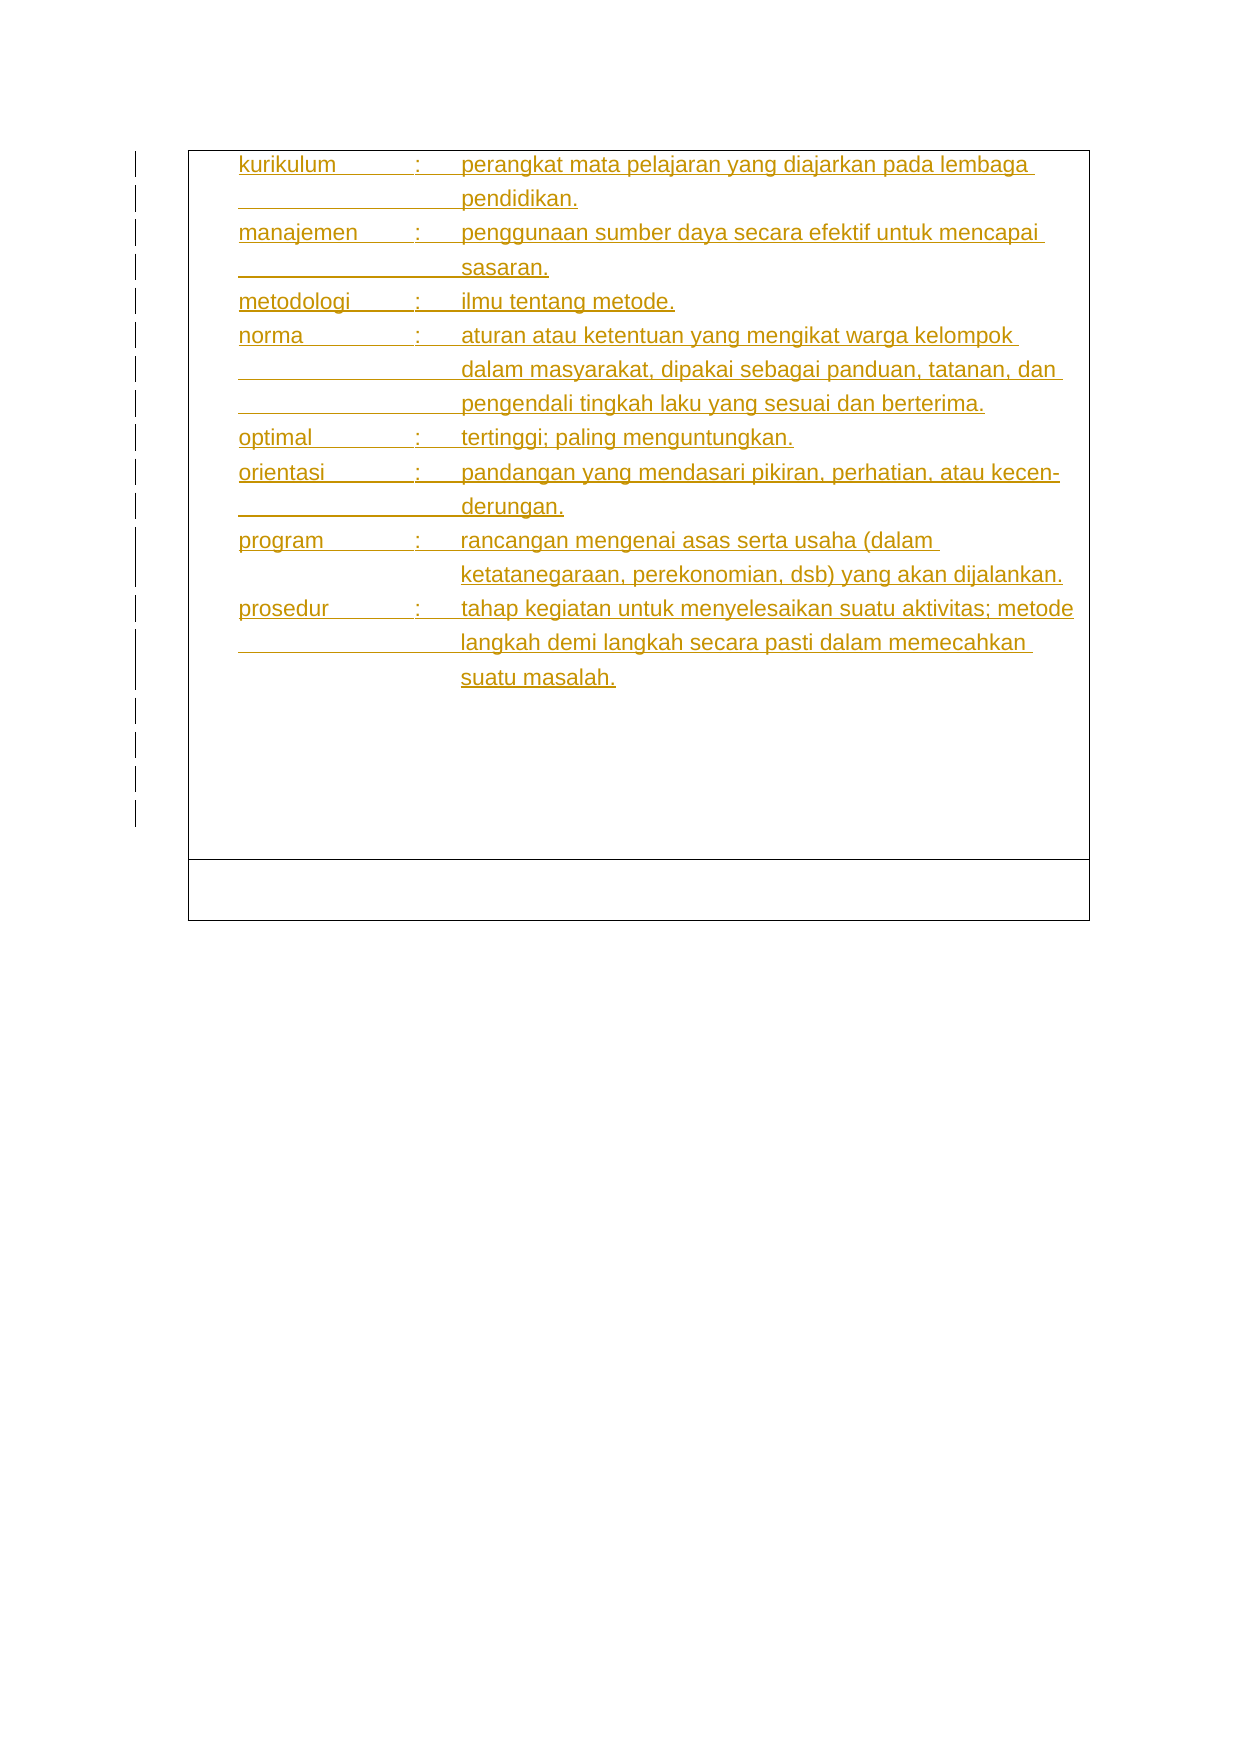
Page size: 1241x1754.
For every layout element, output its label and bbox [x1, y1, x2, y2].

table_cell [189, 860, 1089, 919]
table_header [189, 151, 1089, 859]
